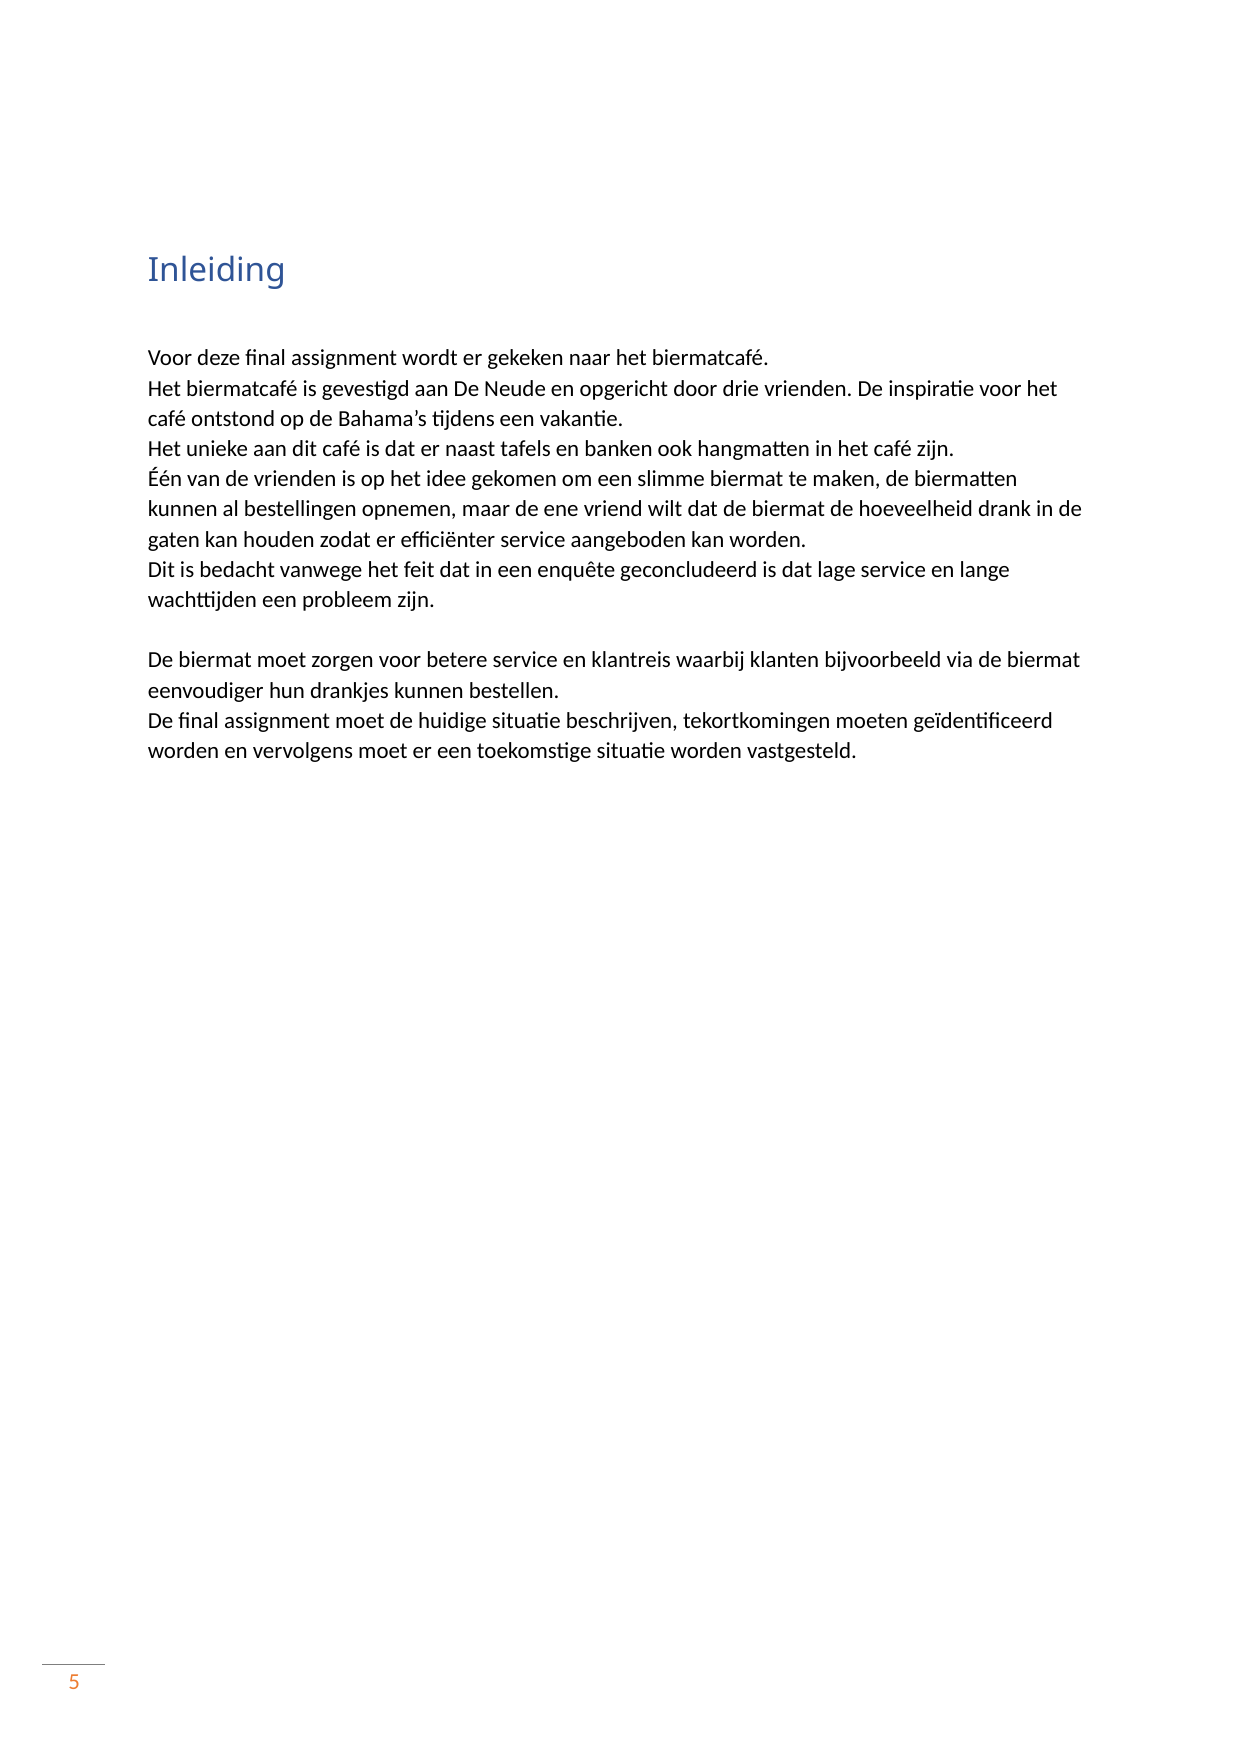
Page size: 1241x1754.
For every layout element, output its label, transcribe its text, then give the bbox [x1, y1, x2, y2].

subtitle Inleiding [148, 148, 1093, 340]
text Voor deze final assignment wordt er gekeken naar het biermatcafé. Het biermatcafé is gevestigd aan De Neude en opgericht door drie vrienden. De inspiratie voor het café ontstond op de Bahama’s tijdens een vakantie. Het unieke aan dit café is dat er naast tafels en banken ook hangmatten in het café zijn. Één van de vrienden is op het idee gekomen om een slimme biermat te maken, de biermatten kunnen al bestellingen opnemen, maar de ene vriend wilt dat de biermat de hoeveelheid drank in de gaten kan houden zodat er efficiënter service aangeboden kan worden. Dit is bedacht vanwege het feit dat in een enquête geconcludeerd is dat lage service en lange wachttijden een probleem zijn. De biermat moet zorgen voor betere service en klantreis waarbij klanten bijvoorbeeld via de biermat eenvoudiger hun drankjes kunnen bestellen. De final assignment moet de huidige situatie beschrijven, tekortkomingen moeten geïdentificeerd worden en vervolgens moet er een toekomstige situatie worden vastgesteld. [148, 343, 1093, 794]
